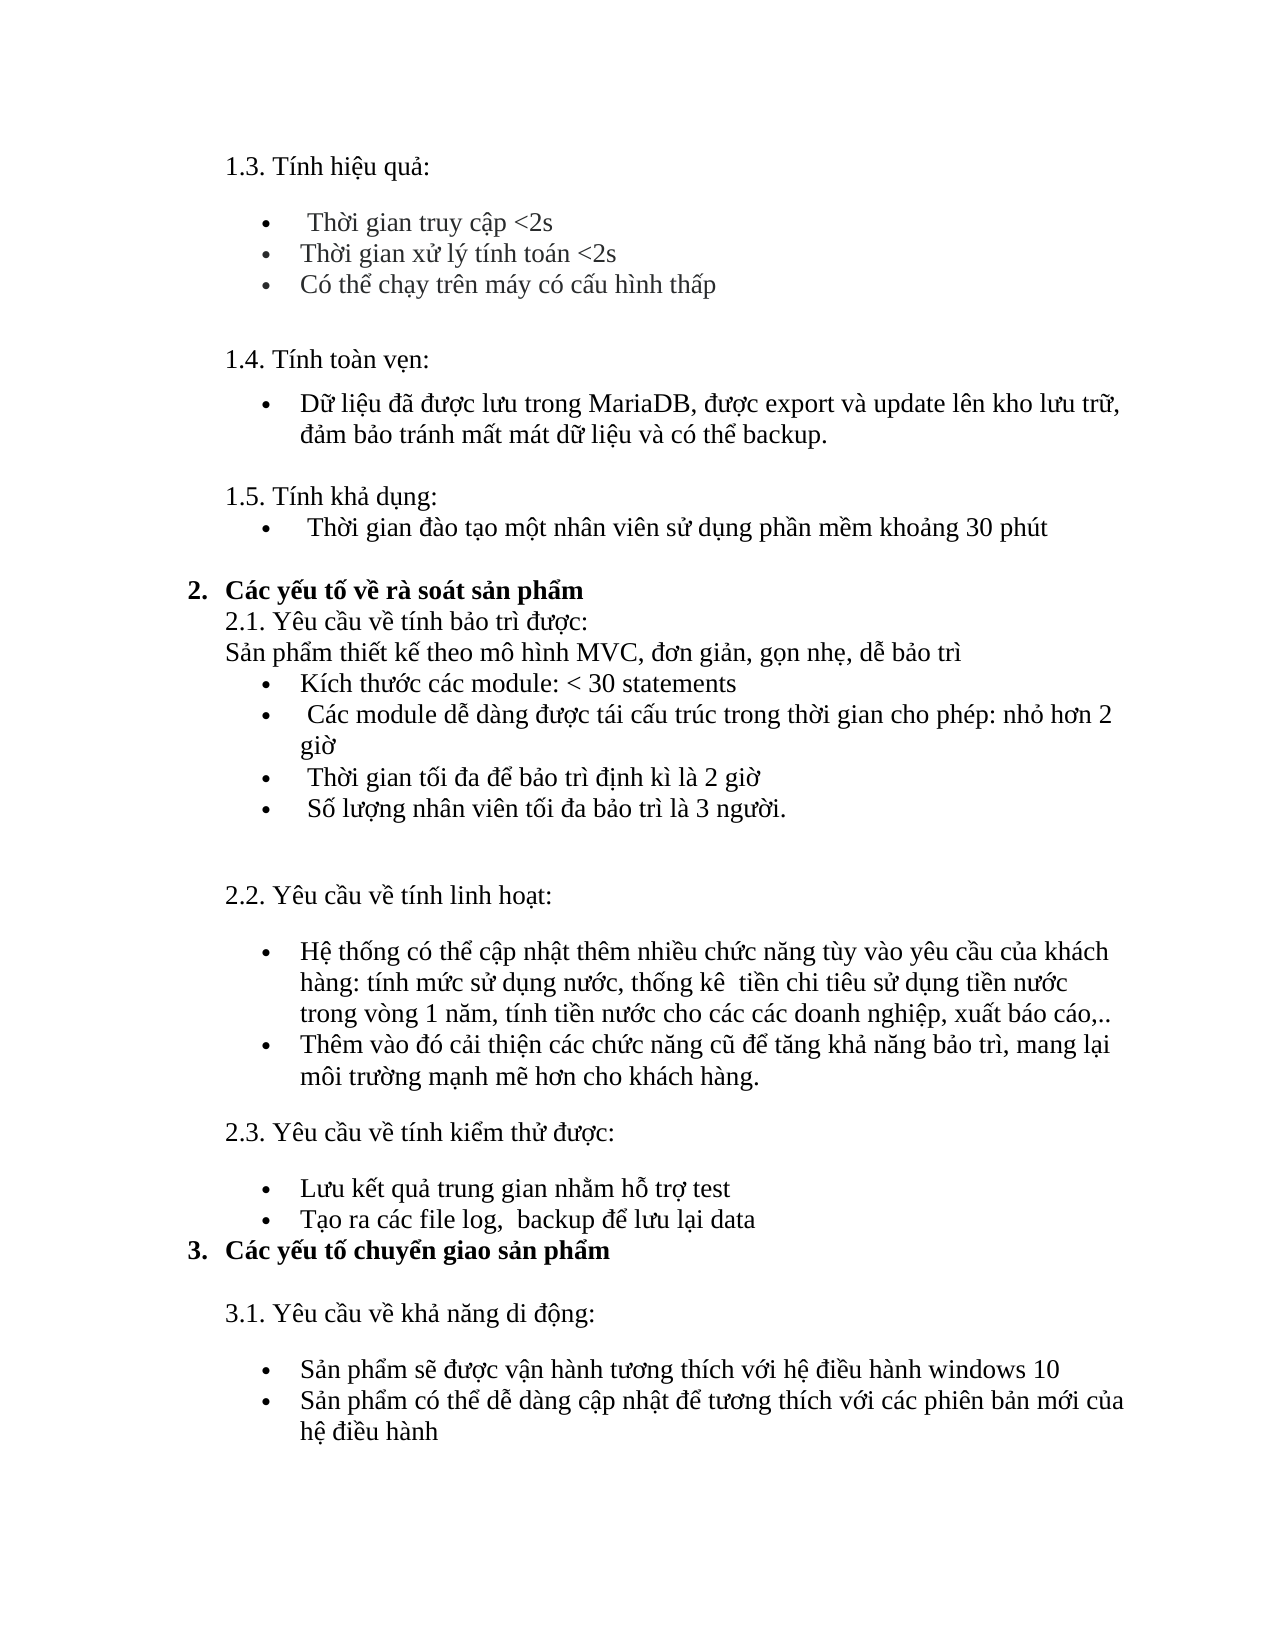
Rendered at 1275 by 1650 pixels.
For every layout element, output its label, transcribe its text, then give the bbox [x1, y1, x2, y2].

list Lưu kết quả trung gian nhằm hỗ trợ test [262, 1172, 1125, 1203]
text 1.5. Tính khả dụng: [225, 480, 1125, 511]
text 2.1. Yêu cầu về tính bảo trì được: [225, 605, 1125, 636]
text 3.1. Yêu cầu về khả năng di động: [225, 1297, 1125, 1328]
list Hệ thống có thể cập nhật thêm nhiều chức năng tùy vào yêu cầu của khách hàng: tính mức sử dụng nước, thống kê tiền chi tiêu sử dụng tiền nước trong vòng 1 năm, tính tiền nước cho các các doanh nghiệp, xuất báo cáo,.. [262, 935, 1125, 1029]
list Kích thước các module: < 30 statements [262, 667, 1125, 698]
list Sản phẩm có thể dễ dàng cập nhật để tương thích với các phiên bản mới của hệ điều hành [262, 1384, 1125, 1446]
list Sản phẩm sẽ được vận hành tương thích với hệ điều hành windows 10 [262, 1353, 1125, 1384]
list Có thể chạy trên máy có cấu hình thấp [262, 268, 1125, 299]
list Thời gian đào tạo một nhân viên sử dụng phần mềm khoảng 30 phút [262, 511, 1125, 543]
text 2.3. Yêu cầu về tính kiểm thử được: [225, 1116, 1125, 1147]
list Dữ liệu đã được lưu trong MariaDB, được export và update lên kho lưu trữ, đảm bảo tránh mất mát dữ liệu và có thể backup. [262, 387, 1125, 449]
list Thời gian truy cập <2s [262, 206, 1125, 237]
list Tạo ra các file log, backup để lưu lại data [262, 1203, 1125, 1234]
list Các yếu tố về rà soát sản phẩm [187, 574, 1125, 605]
list Thời gian xử lý tính toán <2s [262, 237, 1125, 268]
text 1.3. Tính hiệu quả: [225, 150, 1125, 181]
text Sản phẩm thiết kế theo mô hình MVC, đơn giản, gọn nhẹ, dễ bảo trì [225, 636, 1125, 667]
list Các yếu tố chuyển giao sản phẩm [187, 1234, 1125, 1266]
list Thêm vào đó cải thiện các chức năng cũ để tăng khả năng bảo trì, mang lại môi trường mạnh mẽ hơn cho khách hàng. [262, 1029, 1125, 1091]
list Các module dễ dàng được tái cấu trúc trong thời gian cho phép: nhỏ hơn 2 giờ [262, 698, 1125, 761]
text 1.4. Tính toàn vẹn: [150, 343, 1125, 374]
list Thời gian tối đa để bảo trì định kì là 2 giờ [262, 761, 1125, 792]
list Số lượng nhân viên tối đa bảo trì là 3 người. [262, 792, 1125, 823]
text 2.2. Yêu cầu về tính linh hoạt: [225, 879, 1125, 910]
